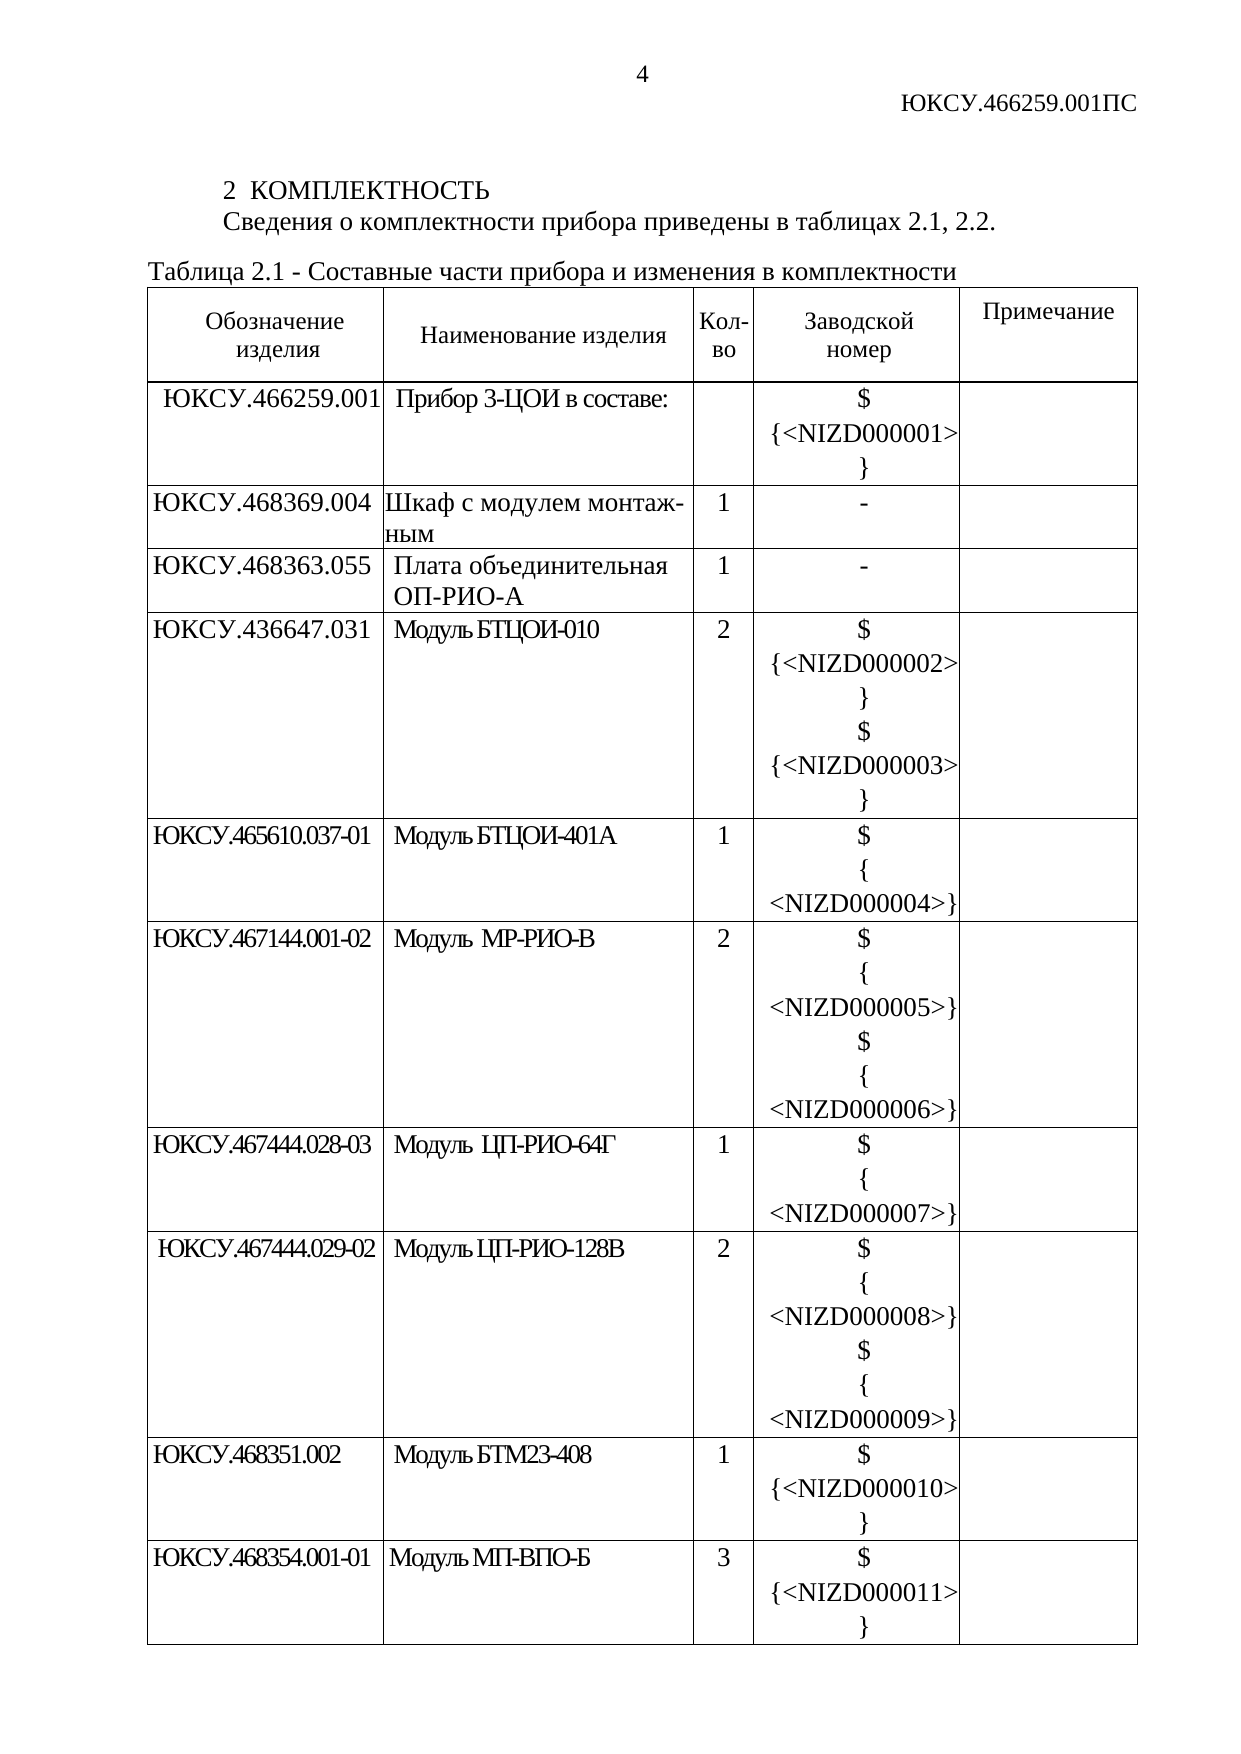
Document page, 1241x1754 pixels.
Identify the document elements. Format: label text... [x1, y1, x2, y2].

table_cell ЮКСУ.467144.001-02 [148, 922, 383, 1127]
table_cell ${<NIZD000010>} [754, 1438, 959, 1540]
table_header Наименование изделия [384, 288, 693, 381]
table_cell ЮКСУ.466259.001 [148, 383, 383, 485]
table_cell ЮКСУ.468354.001-01 [148, 1541, 383, 1644]
table_cell Модуль МР-РИО-В [384, 922, 693, 1127]
table_cell Модуль БТЦОИ-010 [384, 613, 693, 818]
table_cell [960, 613, 1137, 818]
table_cell 2 [694, 922, 753, 1127]
table_cell [960, 486, 1137, 548]
table_header Кол-во [694, 288, 753, 381]
table_cell [960, 922, 1137, 1127]
table_cell 1 [694, 1128, 753, 1231]
table_cell ЮКСУ.468363.055 [148, 549, 383, 612]
table_cell ${<NIZD000005>} ${<NIZD000006>} [754, 922, 959, 1127]
table_cell - [754, 549, 959, 612]
table_cell 3 [694, 1541, 753, 1644]
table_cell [754, 1541, 959, 1644]
text Сведения о комплектности прибора приведены в таблицах 2.1, 2.2. [148, 205, 1137, 236]
table_cell ЮКСУ.468351.002 [148, 1438, 383, 1540]
table_cell ${<NIZD000002>} ${<NIZD000003>} [754, 613, 959, 818]
table_cell 1 [694, 486, 753, 548]
table_cell ЮКСУ.467444.028-03 [148, 1128, 383, 1231]
table_cell [960, 1232, 1137, 1437]
table_cell ЮКСУ.468369.004 [148, 486, 383, 548]
table_header Примечание [960, 288, 1137, 381]
table_cell ЮКСУ.436647.031 [148, 613, 383, 818]
table_cell 2 [694, 613, 753, 818]
table_cell ${<NIZD000008>} ${<NIZD000009>} [754, 1232, 959, 1437]
table_cell Модуль МП-ВПО-Б [384, 1541, 693, 1644]
table_cell Прибор 3-ЦОИ в составе: [384, 383, 693, 485]
text 2 Комплектность [223, 174, 1137, 205]
table_cell 2 [694, 1232, 753, 1437]
table_cell [694, 383, 753, 485]
table_cell ${<NIZD000001>} [754, 383, 959, 485]
table_cell ЮКСУ.467444.029-02 [148, 1232, 383, 1437]
table_cell [960, 549, 1137, 612]
table_cell Плата объединительная ОП-РИО-А [384, 549, 693, 612]
table_cell Модуль БТМ23-408 [384, 1438, 693, 1540]
text ЮКСУ.466259.001ПС [148, 88, 1137, 117]
table_header Обозначение изделия [148, 288, 383, 381]
table_cell 1 [694, 819, 753, 921]
table_cell [960, 819, 1137, 921]
table_cell ЮКСУ.465610.037-01 [148, 819, 383, 921]
table_cell [960, 1438, 1137, 1540]
table_cell 1 [694, 549, 753, 612]
text Таблица 2.1 - Составные части прибора и изменения в комплектности [148, 256, 1137, 287]
table_cell 1 [694, 1438, 753, 1540]
table_cell Модуль ЦП-РИО-64Г [384, 1128, 693, 1231]
table_cell ${<NIZD000004>} [754, 819, 959, 921]
table_cell Шкаф с модулем монтаж-ным [384, 486, 693, 548]
table_cell Модуль БТЦОИ-401А [384, 819, 693, 921]
table_cell [960, 383, 1137, 485]
text 4 [148, 59, 1137, 88]
table_cell [960, 1128, 1137, 1231]
table_cell ${<NIZD000007>} [754, 1128, 959, 1231]
table_header Заводской номер [754, 288, 959, 381]
table_cell Модуль ЦП-РИО-128В [384, 1232, 693, 1437]
table_cell [960, 1541, 1137, 1644]
table_cell - [754, 486, 959, 548]
